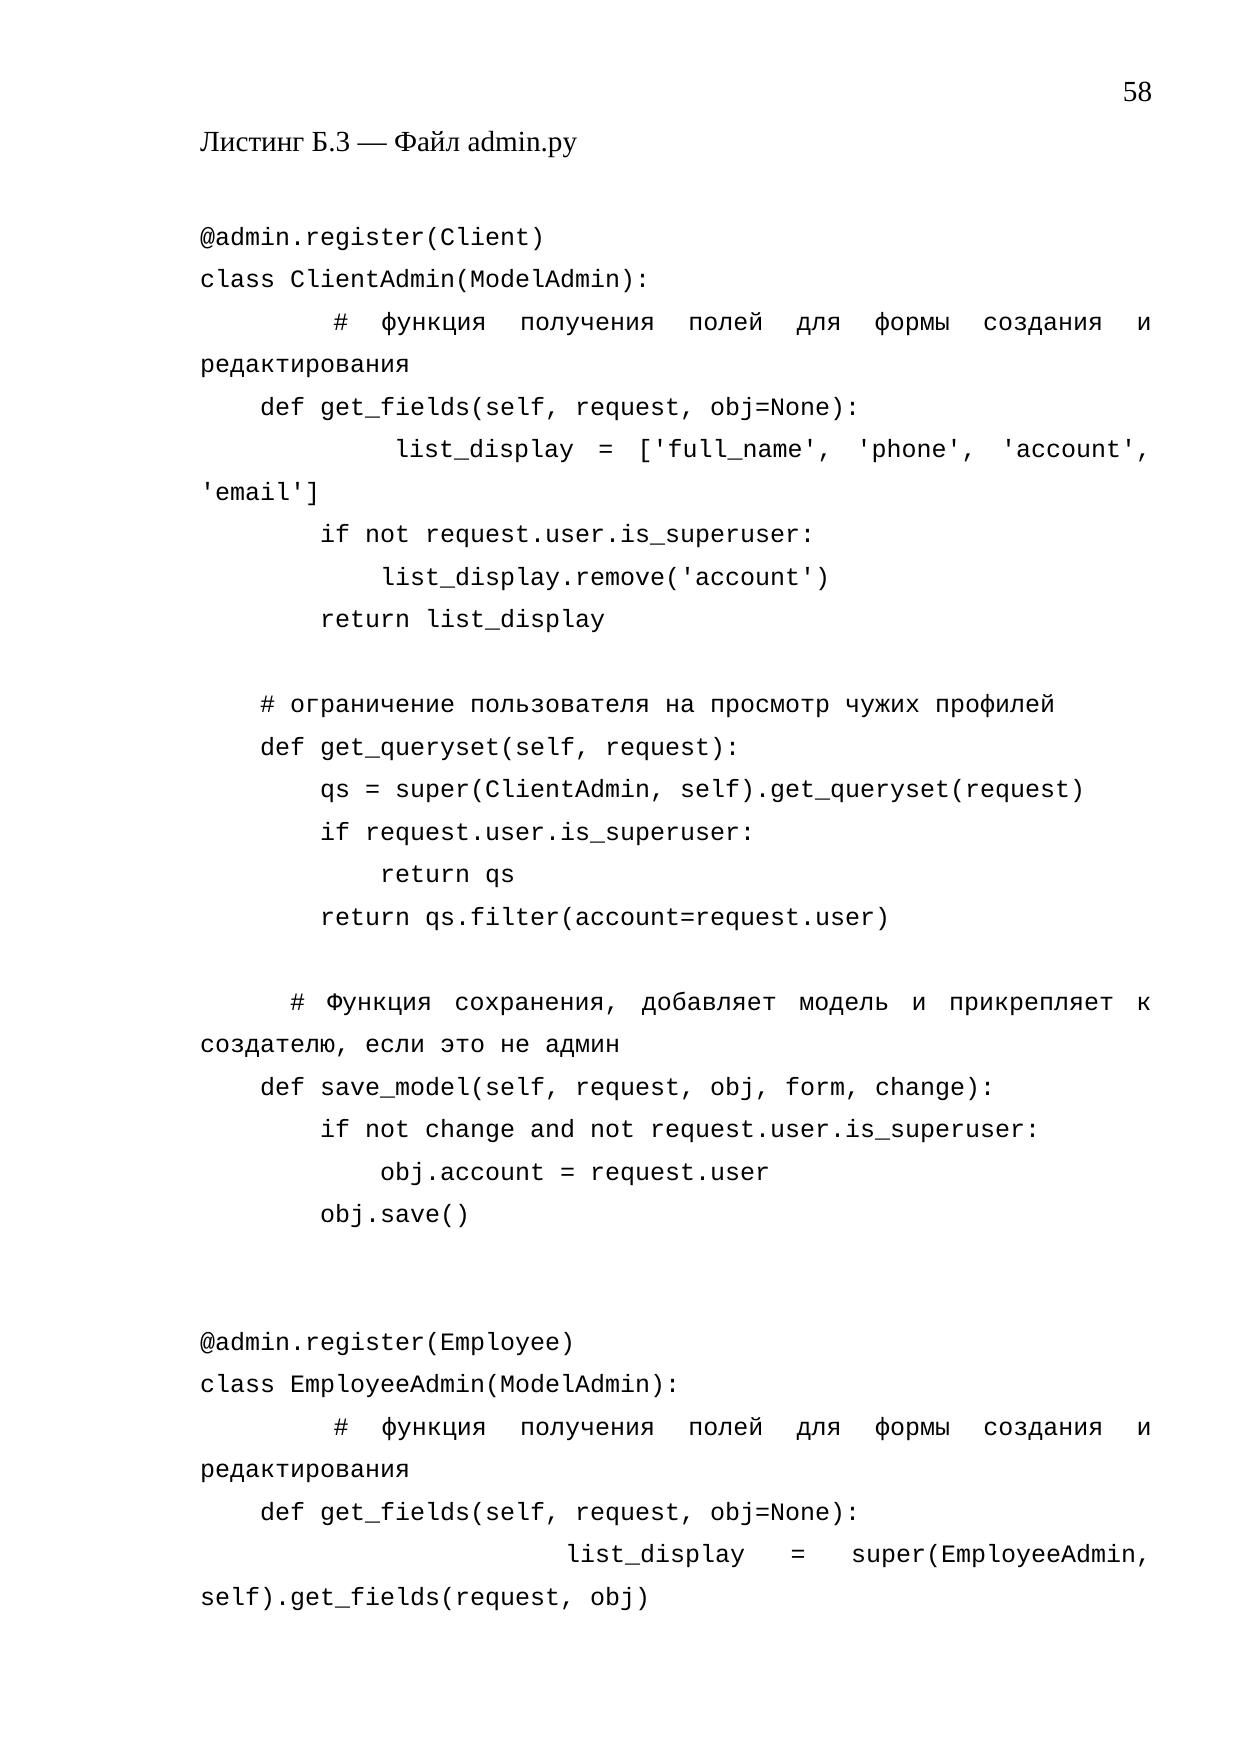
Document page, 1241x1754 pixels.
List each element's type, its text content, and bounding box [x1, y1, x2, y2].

text # Функция сохранения, добавляет модель и прикрепляет к создателю, если это не админ [200, 989, 1152, 1060]
text qs = super(ClientAdmin, self).get_queryset(request) [200, 777, 1152, 805]
text # функция получения полей для формы создания и редактирования [200, 1414, 1152, 1485]
text @admin.register(Client) [200, 224, 1152, 253]
text return qs.filter(account=request.user) [200, 904, 1152, 933]
text list_display = ['full_name', 'phone', 'account', 'email'] [200, 437, 1152, 508]
text return qs [200, 862, 1152, 890]
text return list_display [200, 607, 1152, 635]
text if not request.user.is_superuser: [200, 522, 1152, 550]
text Листинг Б.3 — Файл admin.py [200, 124, 1152, 157]
text class ClientAdmin(ModelAdmin): [200, 267, 1152, 295]
text # ограничение пользователя на просмотр чужих профилей [200, 692, 1152, 720]
text obj.save() [200, 1202, 1152, 1230]
text list_display = super(EmployeeAdmin, self).get_fields(request, obj) [200, 1542, 1152, 1613]
text if not change and not request.user.is_superuser: [200, 1117, 1152, 1145]
text def save_model(self, request, obj, form, change): [200, 1074, 1152, 1103]
text def get_fields(self, request, obj=None): [200, 1499, 1152, 1528]
text list_display.remove('account') [200, 564, 1152, 593]
text # функция получения полей для формы создания и редактирования [200, 309, 1152, 380]
text class EmployeeAdmin(ModelAdmin): [200, 1372, 1152, 1400]
text def get_queryset(self, request): [200, 734, 1152, 763]
text if request.user.is_superuser: [200, 819, 1152, 848]
text obj.account = request.user [200, 1159, 1152, 1188]
text @admin.register(Employee) [200, 1329, 1152, 1358]
text def get_fields(self, request, obj=None): [200, 394, 1152, 423]
